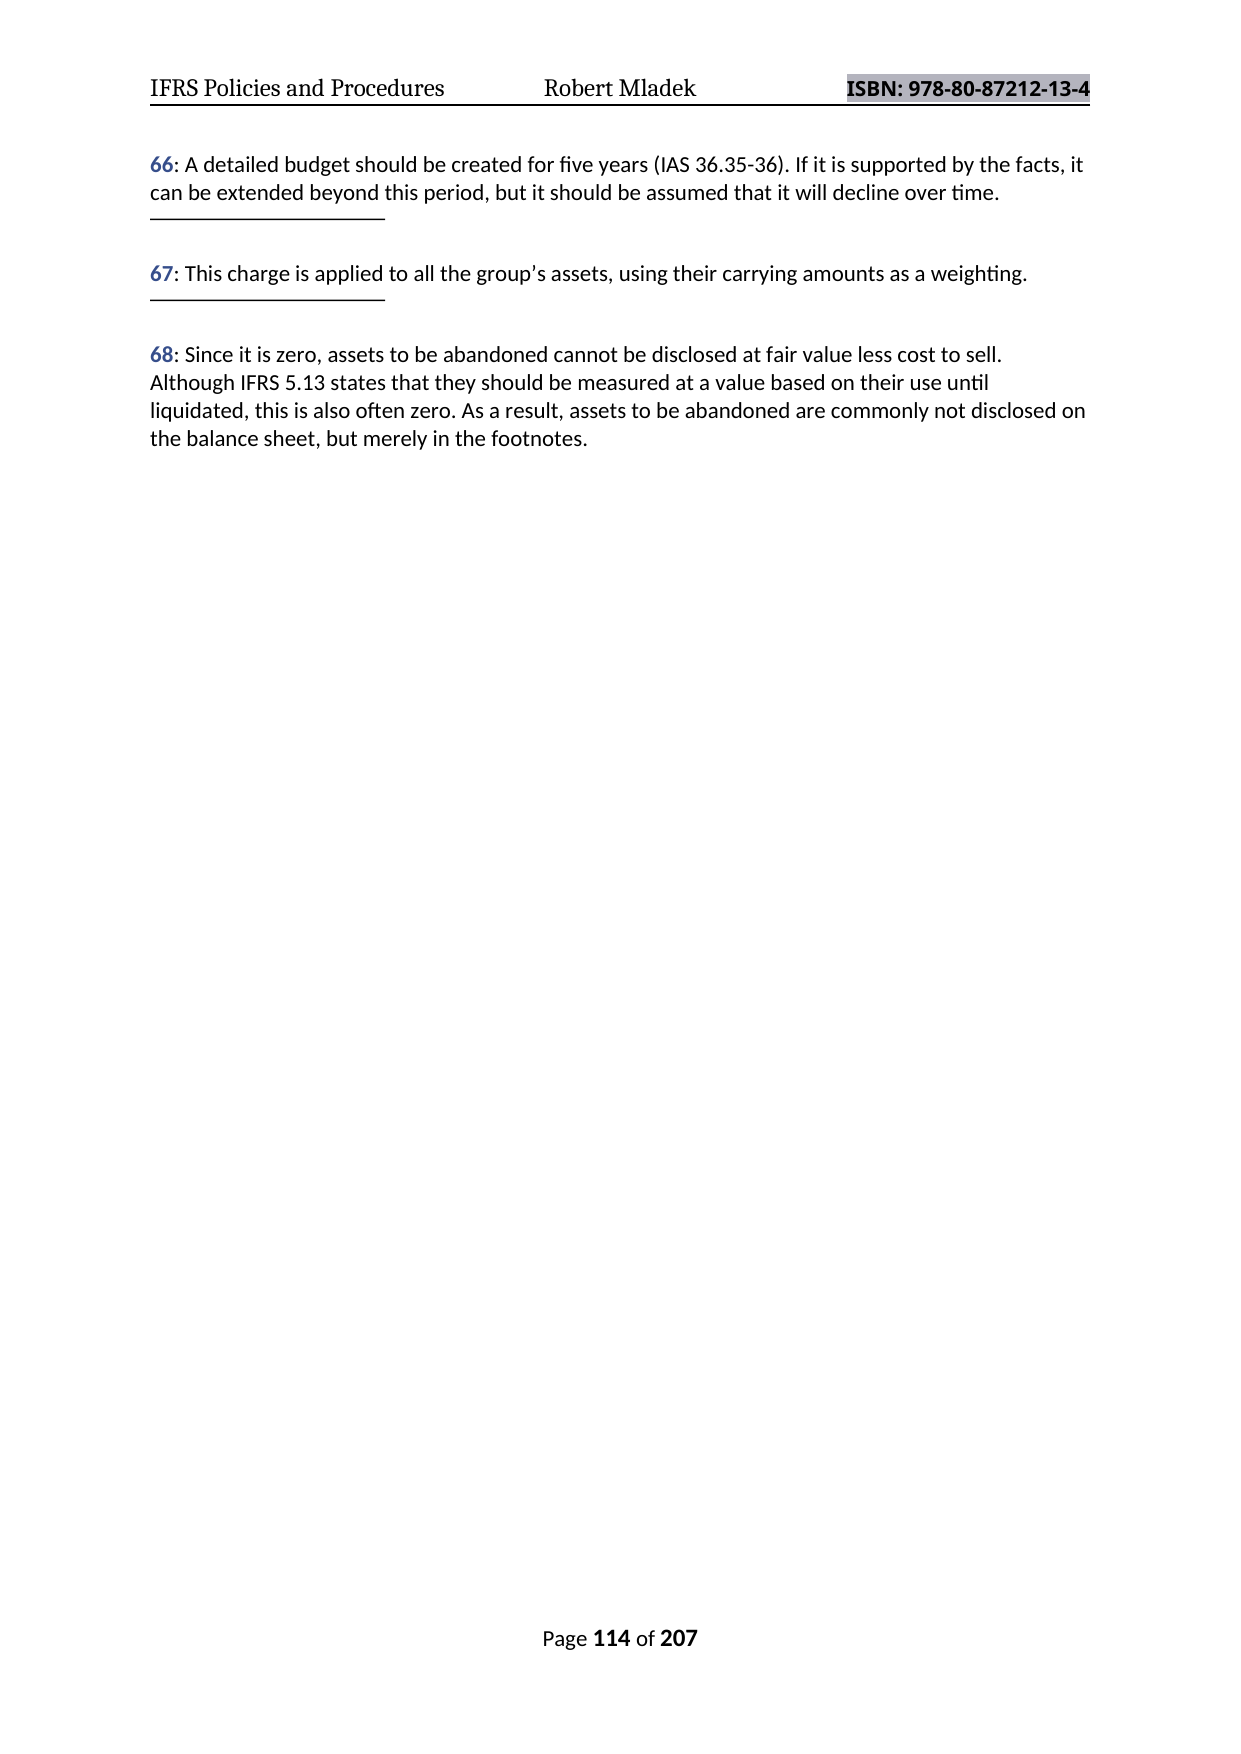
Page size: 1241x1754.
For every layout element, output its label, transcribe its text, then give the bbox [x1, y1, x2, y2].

text 67: This charge is applied to all the group’s assets, using their carrying amounts as a weighting. [150, 259, 1090, 287]
text 68: Since it is zero, assets to be abandoned cannot be disclosed at fair value less cost to sell. Although IFRS 5.13 states that they should be measured at a value based on their use until liquidated, this is also often zero. As a result, assets to be abandoned are commonly not disclosed on the balance sheet, but merely in the footnotes. [150, 340, 1090, 452]
text 66: A detailed budget should be created for five years (IAS 36.35-36). If it is supported by the facts, it can be extended beyond this period, but it should be assumed that it will decline over time. [150, 150, 1090, 206]
